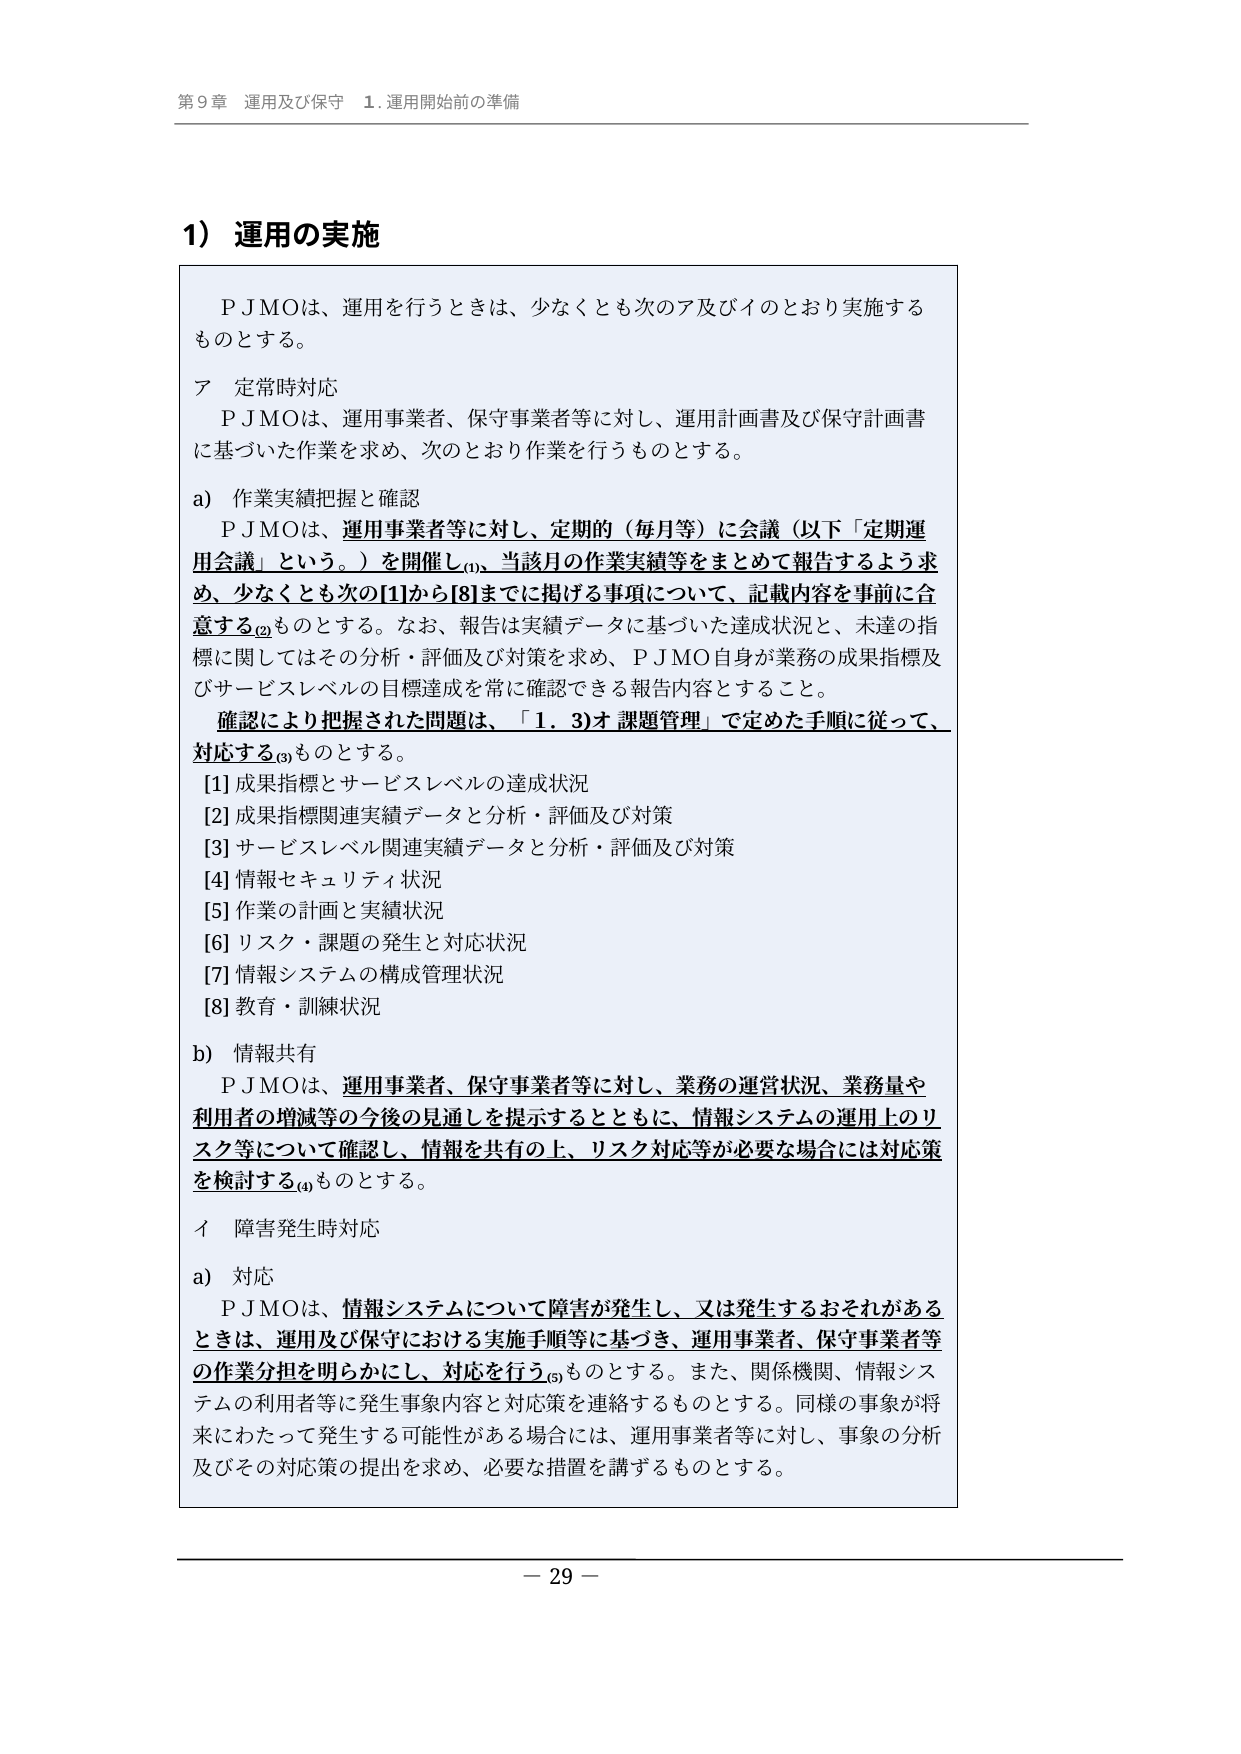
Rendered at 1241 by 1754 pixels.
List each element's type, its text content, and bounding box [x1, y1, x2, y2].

text イ 障害発生時対応 [180, 1186, 957, 1233]
list 教育・訓練状況 [180, 963, 957, 1011]
text a) 作業実績把握と確認 [180, 455, 957, 487]
list リスク・課題の発生と対応状況 [180, 900, 957, 932]
text a) 対応 [180, 1233, 957, 1265]
subtitle 運用の実施 [182, 201, 945, 264]
text ＰＪＭＯは、運用事業者等に対し、定期的（毎月等）に会議（以下「定期運用会議」という。）を開催し(1)、当該月の作業実績等をまとめて報告するよう求め、少なくとも次の[1]から[8]までに掲げる事項について、記載内容を事前に合意する(2)ものとする。なお、報告は実績データに基づいた達成状況と、未達の指標に関してはその分析・評価及び対策を求め、ＰＪＭＯ自身が業務の成果指標及びサービスレベルの目標達成を常に確認できる報告内容とすること。 [180, 487, 957, 677]
text 確認により把握された問題は、「１．3)オ 課題管理」で定めた手順に従って、対応する(3)ものとする。 [180, 677, 957, 741]
list 情報システムの構成管理状況 [180, 932, 957, 963]
list 作業の計画と実績状況 [180, 868, 957, 900]
text ＰＪＭＯは、運用事業者、保守事業者等に対し、運用計画書及び保守計画書に基づいた作業を求め、次のとおり作業を行うものとする。 [180, 376, 957, 455]
list 成果指標関連実績データと分析・評価及び対策 [180, 773, 957, 804]
list サービスレベル関連実績データと分析・評価及び対策 [180, 804, 957, 836]
text ＰＪＭＯは、運用を行うときは、少なくとも次のア及びイのとおり実施するものとする。 [180, 266, 957, 344]
text ＰＪＭＯは、情報システムについて障害が発生し、又は発生するおそれがあるときは、運用及び保守における実施手順等に基づき、運用事業者、保守事業者等の作業分担を明らかにし、対応を行う(5)ものとする。また、関係機関、情報システムの利用者等に発生事象内容と対応策を連絡するものとする。同様の事象が将来にわたって発生する可能性がある場合には、運用事業者等に対し、事象の分析及びその対応策の提出を求め、必要な措置を講ずるものとする。 [180, 1265, 957, 1507]
list 情報セキュリティ状況 [180, 836, 957, 868]
text ＰＪＭＯは、運用事業者、保守事業者等に対し、業務の運営状況、業務量や利用者の増減等の今後の見通しを提示するとともに、情報システムの運用上のリスク等について確認し、情報を共有の上、リスク対応等が必要な場合には対応策を検討する(4)ものとする。 [180, 1043, 957, 1186]
text ア 定常時対応 [180, 344, 957, 376]
text b) 情報共有 [180, 1011, 957, 1043]
list 成果指標とサービスレベルの達成状況 [180, 741, 957, 773]
